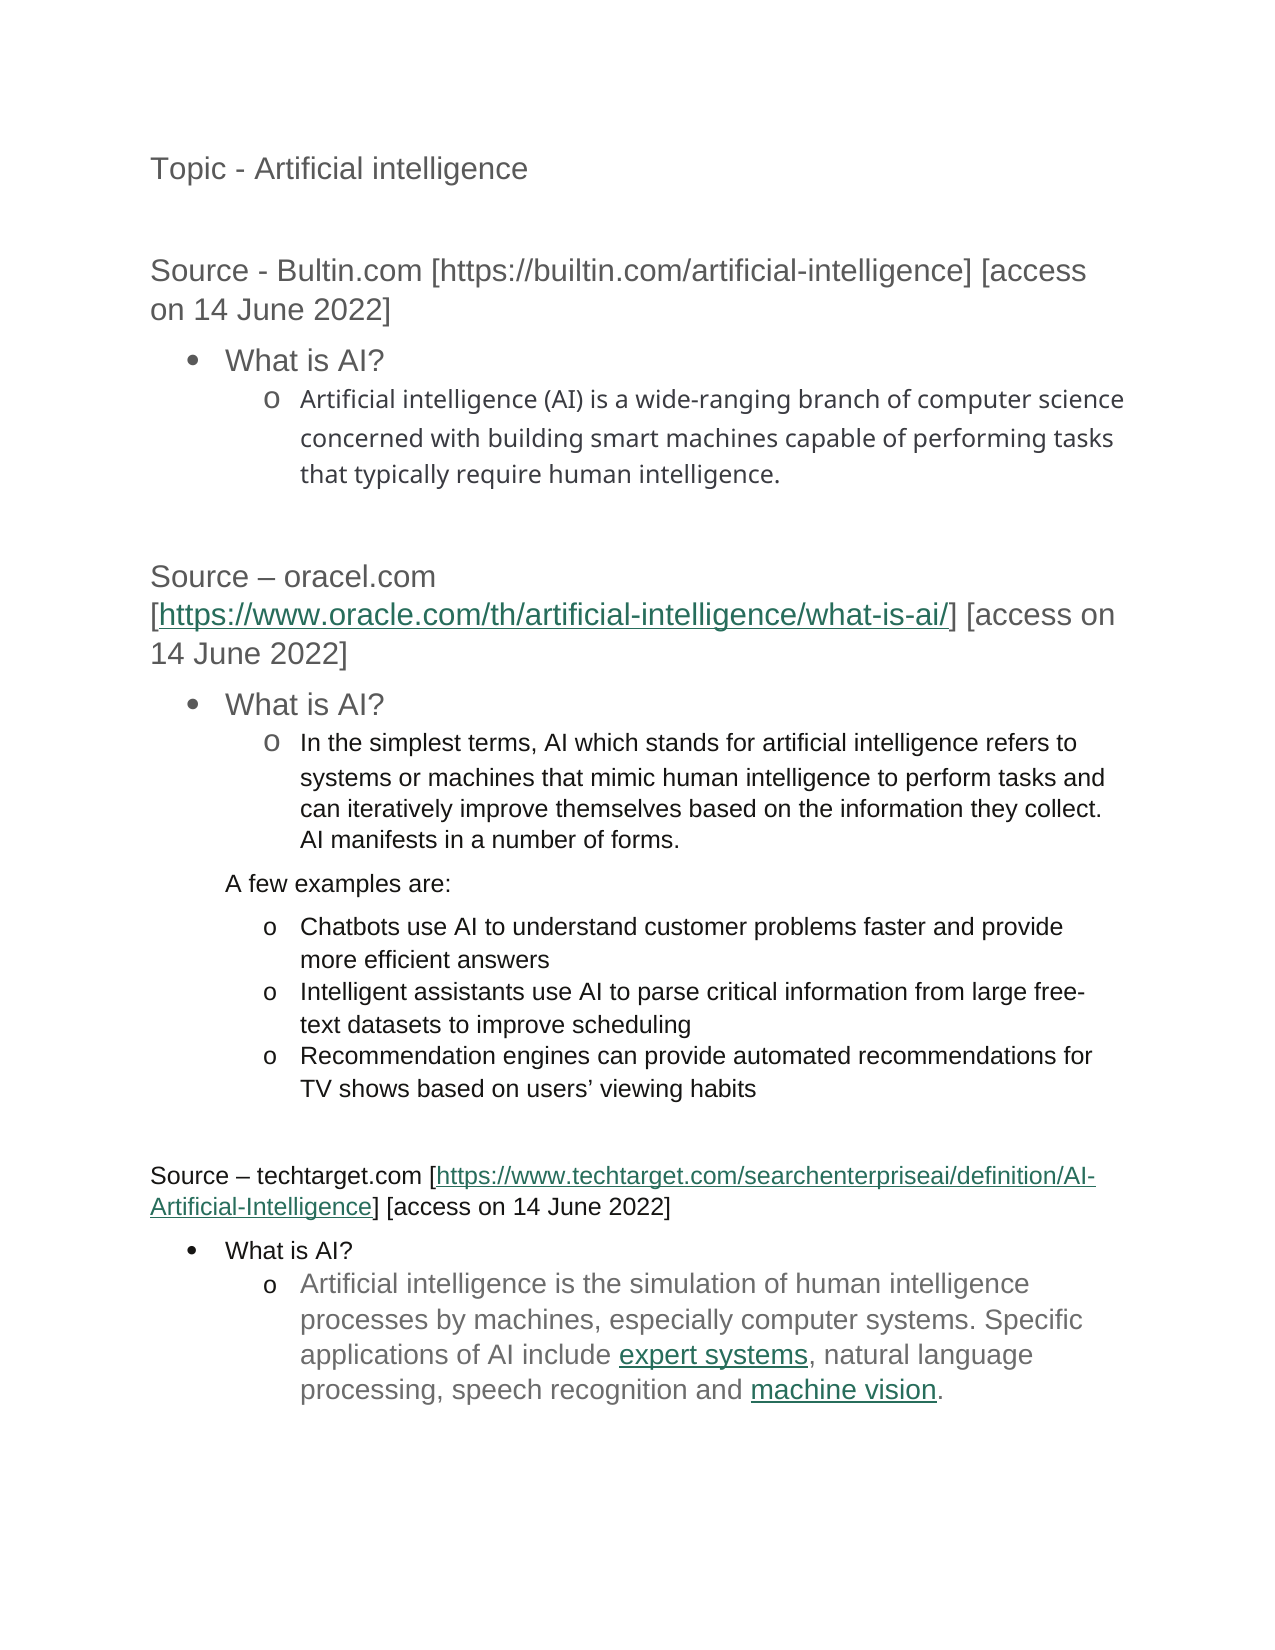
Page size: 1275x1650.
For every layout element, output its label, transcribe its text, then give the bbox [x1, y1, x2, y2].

list What is AI? [187, 1236, 1125, 1264]
list Artificial intelligence (AI) is a wide-ranging branch of computer science concerned with building smart machines capable of performing tasks that typically require human intelligence. [262, 381, 1125, 491]
list Recommendation engines can provide automated recommendations for TV shows based on users’ viewing habits [262, 1041, 1125, 1103]
text Source – techtarget.com [https://www.techtarget.com/searchenterpriseai/definition/AI-Artificial-Intelligence] [access on 14 June 2022] [150, 1161, 1125, 1221]
text Source - Bultin.com [https://builtin.com/artificial-intelligence] [access on 14 June 2022] [150, 252, 1125, 327]
list Intelligent assistants use AI to parse critical information from large free-text datasets to improve scheduling [262, 976, 1125, 1038]
list What is AI? [187, 342, 1125, 379]
text Topic - Artificial intelligence [150, 150, 1125, 186]
list In the simplest terms, AI which stands for artificial intelligence refers to systems or machines that mimic human intelligence to perform tasks and can iteratively improve themselves based on the information they collect. AI manifests in a number of forms. [262, 725, 1125, 854]
text A few examples are: [225, 869, 1125, 897]
list Artificial intelligence is the simulation of human intelligence processes by machines, especially computer systems. Specific applications of AI include expert systems, natural language processing, speech recognition and machine vision. [262, 1267, 1125, 1405]
list What is AI? [187, 686, 1125, 722]
list Chatbots use AI to understand customer problems faster and provide more efficient answers [262, 912, 1125, 974]
text Source – oracel.com [https://www.oracle.com/th/artificial-intelligence/what-is-ai/] [access on 14 June 2022] [150, 558, 1125, 671]
